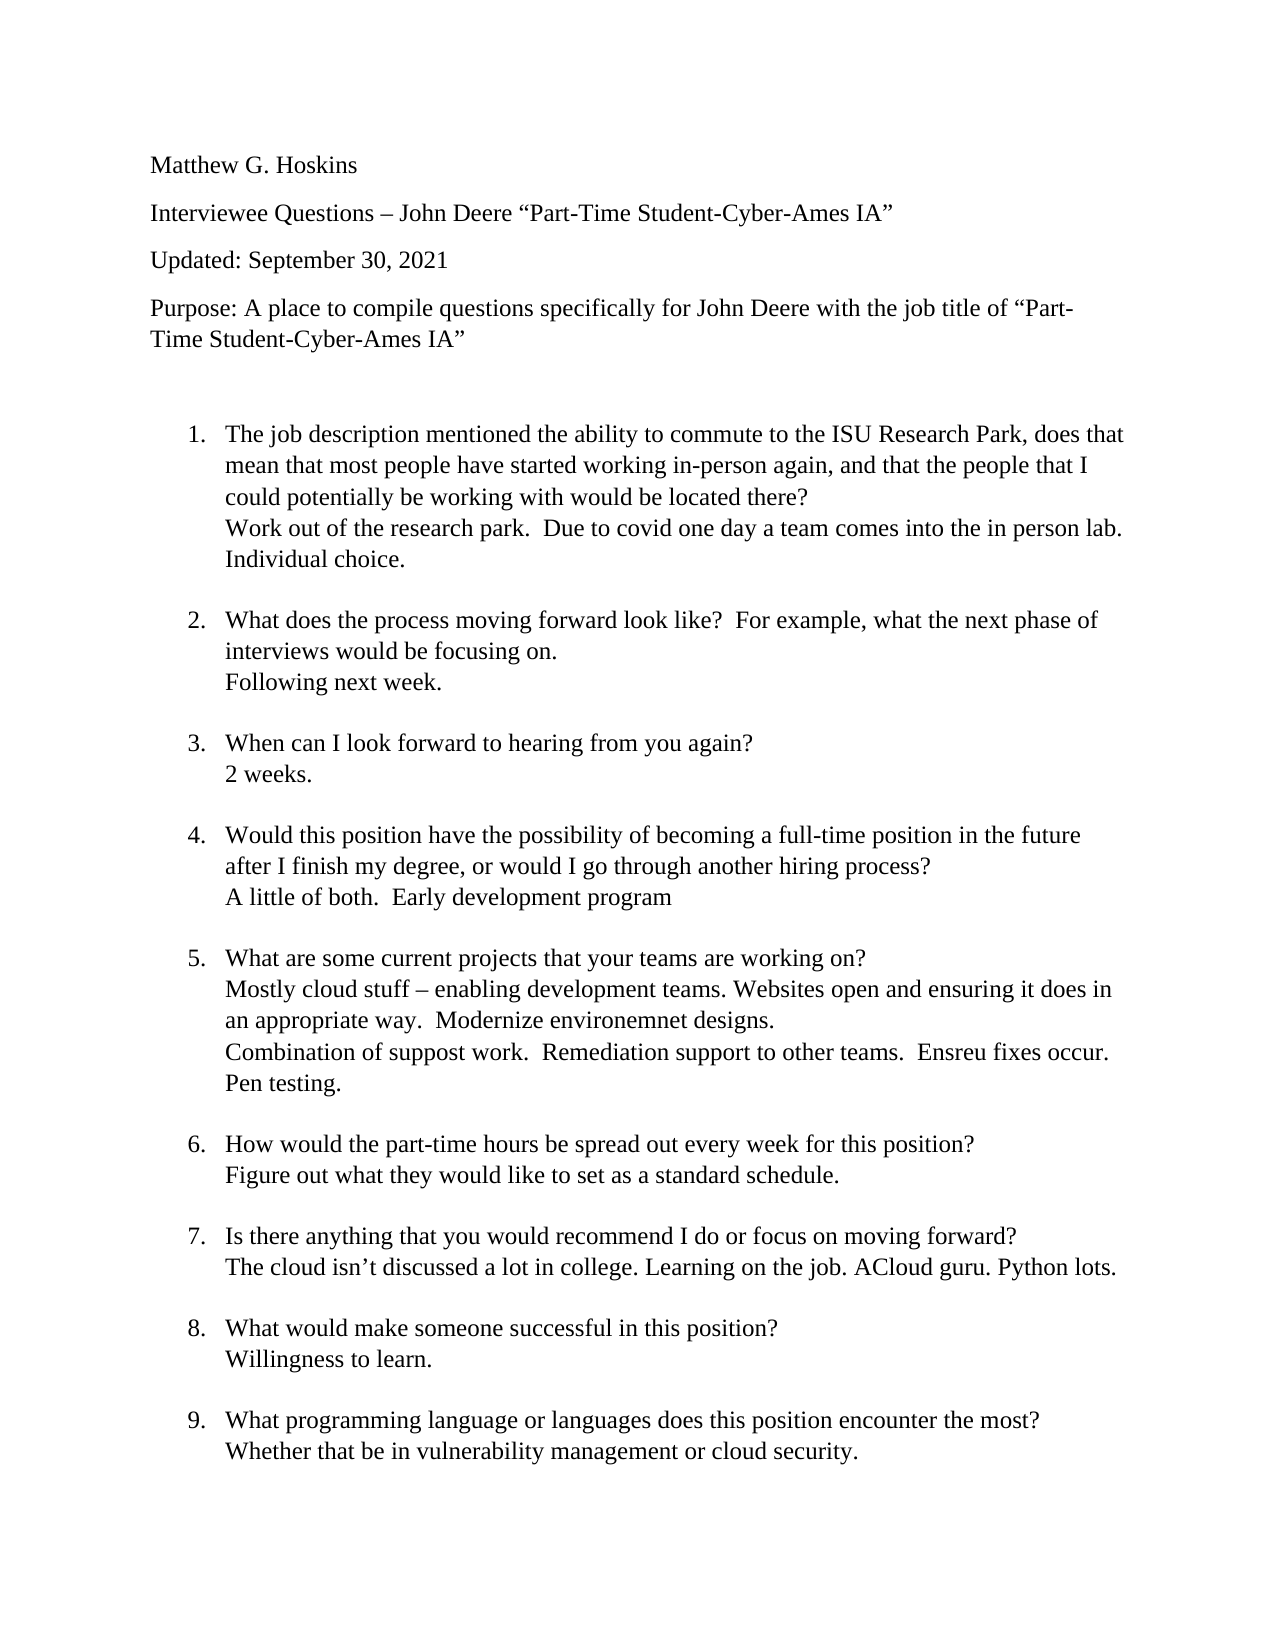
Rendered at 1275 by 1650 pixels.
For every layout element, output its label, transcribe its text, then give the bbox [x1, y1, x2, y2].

list 2 weeks. [225, 759, 1125, 818]
text Updated: September 30, 2021 [150, 245, 1125, 274]
text Purpose: A place to compile questions specifically for John Deere with the job title of “Part-Time Student-Cyber-Ames IA” [150, 293, 1125, 353]
text Interviewee Questions – John Deere “Part-Time Student-Cyber-Ames IA” [150, 198, 1125, 226]
list What would make someone successful in this position? Willingness to learn. [187, 1313, 1125, 1403]
list How would the part-time hours be spread out every week for this position? Figure out what they would like to set as a standard schedule. [187, 1129, 1125, 1219]
list What are some current projects that your teams are working on? Mostly cloud stuff – enabling development teams. Websites open and ensuring it does in an appropriate way. Modernize environemnet designs. Combination of suppost work. Remediation support to other teams. Ensreu fixes occur. Pen testing. [187, 943, 1125, 1127]
list Is there anything that you would recommend I do or focus on moving forward? The cloud isn’t discussed a lot in college. Learning on the job. ACloud guru. Python lots. [187, 1221, 1125, 1311]
list What does the process moving forward look like? For example, what the next phase of interviews would be focusing on. Following next week. [187, 605, 1125, 726]
list What programming language or languages does this position encounter the most? Whether that be in vulnerability management or cloud security. [187, 1405, 1125, 1495]
text Matthew G. Hoskins [150, 150, 1125, 179]
list The job description mentioned the ability to commute to the ISU Research Park, does that mean that most people have started working in-person again, and that the people that I could potentially be working with would be located there? Work out of the research park. Due to covid one day a team comes into the in person lab. Individual choice. [187, 419, 1125, 603]
list Would this position have the possibility of becoming a full-time position in the future after I finish my degree, or would I go through another hiring process? A little of both. Early development program [187, 820, 1125, 941]
list When can I look forward to hearing from you again? [187, 728, 1125, 757]
